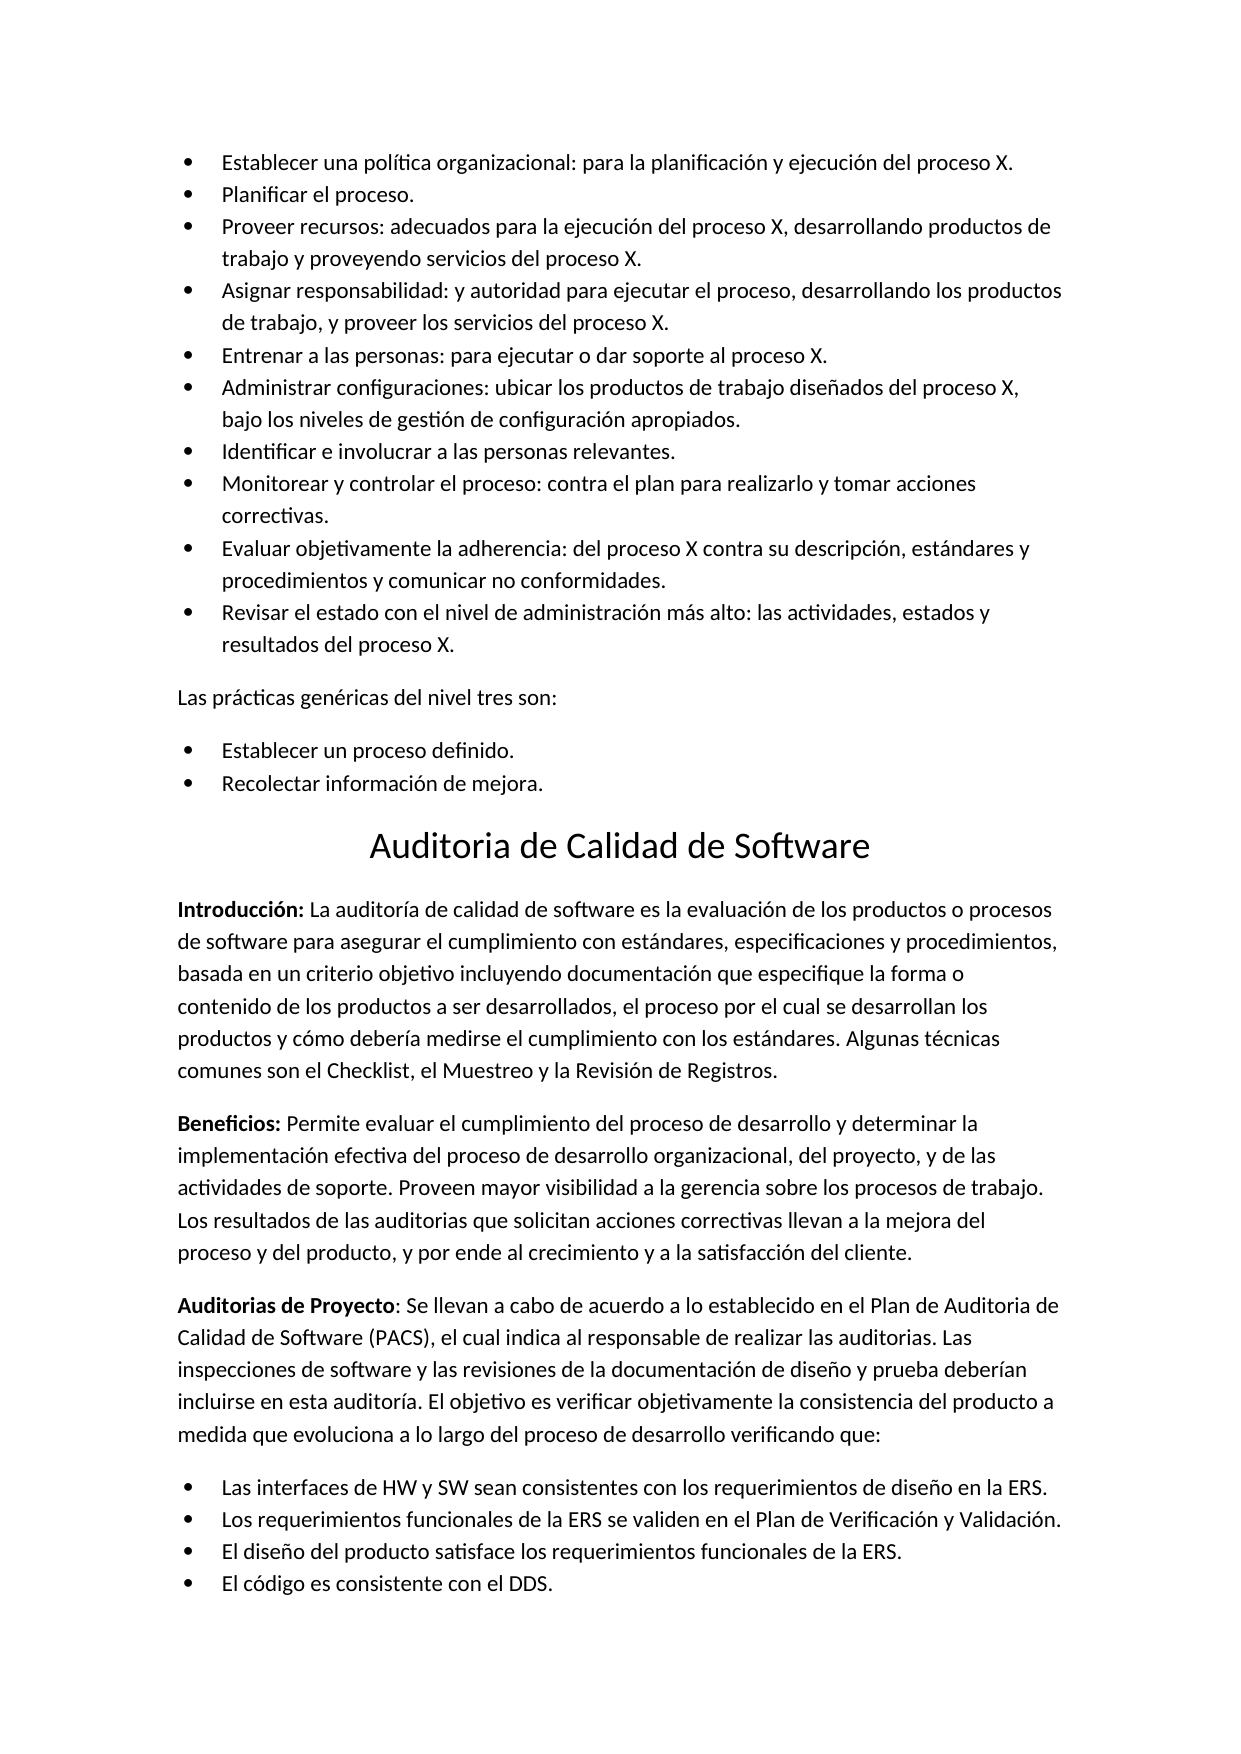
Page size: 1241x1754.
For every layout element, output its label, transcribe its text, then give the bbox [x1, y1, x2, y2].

list Establecer un proceso definido. [184, 736, 1063, 764]
list Entrenar a las personas: para ejecutar o dar soporte al proceso X. [184, 341, 1063, 369]
list Administrar configuraciones: ubicar los productos de trabajo diseñados del proceso X, bajo los niveles de gestión de configuración apropiados. [184, 373, 1063, 433]
list Monitorear y controlar el proceso: contra el plan para realizarlo y tomar acciones correctivas. [184, 469, 1063, 530]
list Asignar responsabilidad: y autoridad para ejecutar el proceso, desarrollando los productos de trabajo, y proveer los servicios del proceso X. [184, 276, 1063, 337]
list Establecer una política organizacional: para la planificación y ejecución del proceso X. [184, 148, 1063, 176]
text Auditorias de Proyecto: Se llevan a cabo de acuerdo a lo establecido en el Plan de Auditoria de Calidad de Software (PACS), el cual indica al responsable de realizar las auditorias. Las inspecciones de software y las revisiones de la documentación de diseño y prueba deberían incluirse en esta auditoría. El objetivo es verificar objetivamente la consistencia del producto a medida que evoluciona a lo largo del proceso de desarrollo verificando que: [177, 1291, 1063, 1448]
list Recolectar información de mejora. [184, 769, 1063, 797]
list Identificar e involucrar a las personas relevantes. [184, 437, 1063, 465]
list El diseño del producto satisface los requerimientos funcionales de la ERS. [184, 1537, 1063, 1565]
text Beneficios: Permite evaluar el cumplimiento del proceso de desarrollo y determinar la implementación efectiva del proceso de desarrollo organizacional, del proyecto, y de las actividades de soporte. Proveen mayor visibilidad a la gerencia sobre los procesos de trabajo. Los resultados de las auditorias que solicitan acciones correctivas llevan a la mejora del proceso y del producto, y por ende al crecimiento y a la satisfacción del cliente. [177, 1109, 1063, 1266]
text Auditoria de Calidad de Software [177, 822, 1063, 867]
list Las interfaces de HW y SW sean consistentes con los requerimientos de diseño en la ERS. [184, 1473, 1063, 1501]
text Las prácticas genéricas del nivel tres son: [177, 683, 1063, 711]
list Los requerimientos funcionales de la ERS se validen en el Plan de Verificación y Validación. [184, 1505, 1063, 1533]
list El código es consistente con el DDS. [184, 1569, 1063, 1597]
list Planificar el proceso. [184, 180, 1063, 208]
list Proveer recursos: adecuados para la ejecución del proceso X, desarrollando productos de trabajo y proveyendo servicios del proceso X. [184, 212, 1063, 272]
list Evaluar objetivamente la adherencia: del proceso X contra su descripción, estándares y procedimientos y comunicar no conformidades. [184, 534, 1063, 594]
list Revisar el estado con el nivel de administración más alto: las actividades, estados y resultados del proceso X. [184, 598, 1063, 658]
text Introducción: La auditoría de calidad de software es la evaluación de los productos o procesos de software para asegurar el cumplimiento con estándares, especificaciones y procedimientos, basada en un criterio objetivo incluyendo documentación que especifique la forma o contenido de los productos a ser desarrollados, el proceso por el cual se desarrollan los productos y cómo debería medirse el cumplimiento con los estándares. Algunas técnicas comunes son el Checklist, el Muestreo y la Revisión de Registros. [177, 895, 1063, 1084]
